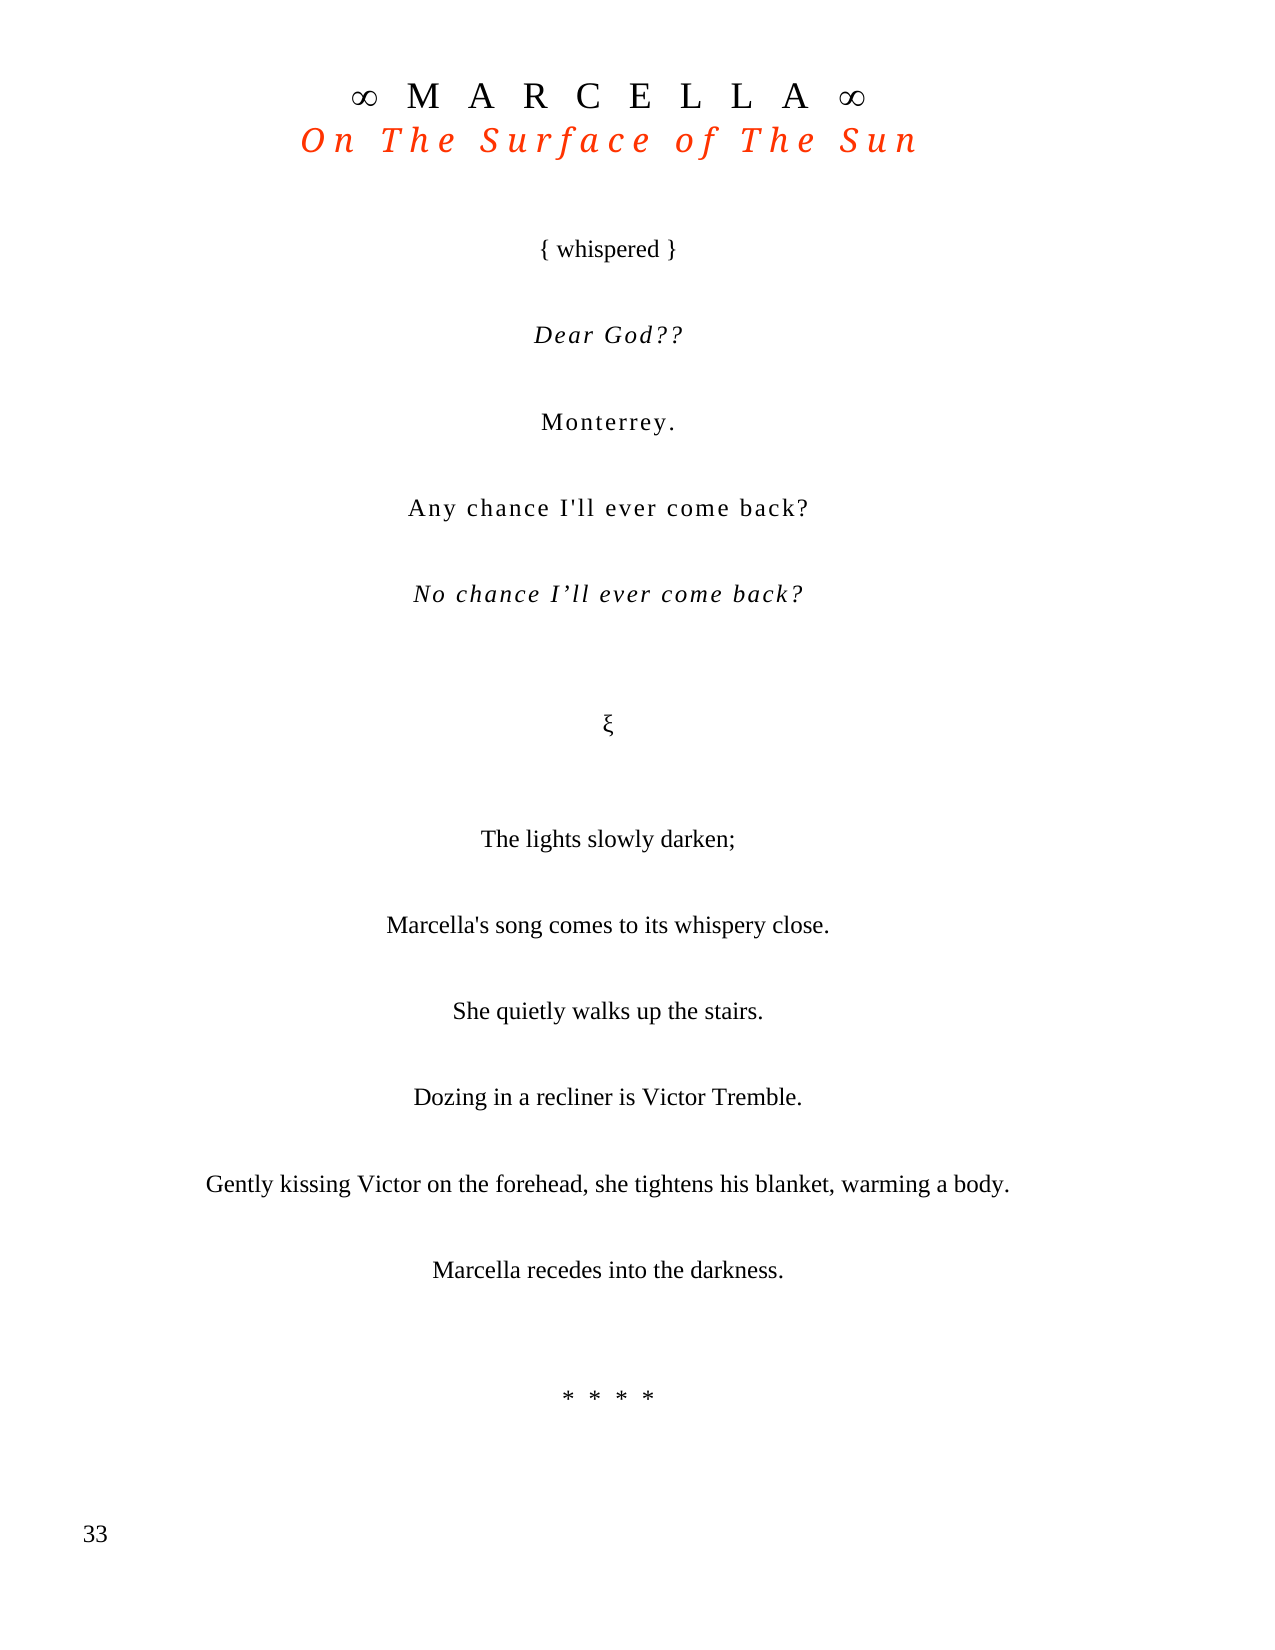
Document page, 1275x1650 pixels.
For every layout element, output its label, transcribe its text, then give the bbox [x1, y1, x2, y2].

text ξ [83, 709, 1133, 737]
text Dear God?? [83, 321, 1133, 349]
text Any chance I'll ever come back? [83, 493, 1133, 522]
text No chance I’ll ever come back? [83, 579, 1133, 608]
text Marcella's song comes to its whispery close. [83, 910, 1133, 939]
text The lights slowly darken; [83, 824, 1133, 852]
text Dozing in a recliner is Victor Tremble. [83, 1082, 1133, 1111]
text She quietly walks up the stairs. [83, 996, 1133, 1025]
text Monterrey. [83, 407, 1133, 436]
text { whispered } [83, 234, 1133, 263]
text Gently kissing Victor on the forehead, she tightens his blanket, warming a body. [83, 1169, 1133, 1197]
text Marcella recedes into the darkness. [83, 1255, 1133, 1284]
text * * * * [83, 1384, 1133, 1413]
